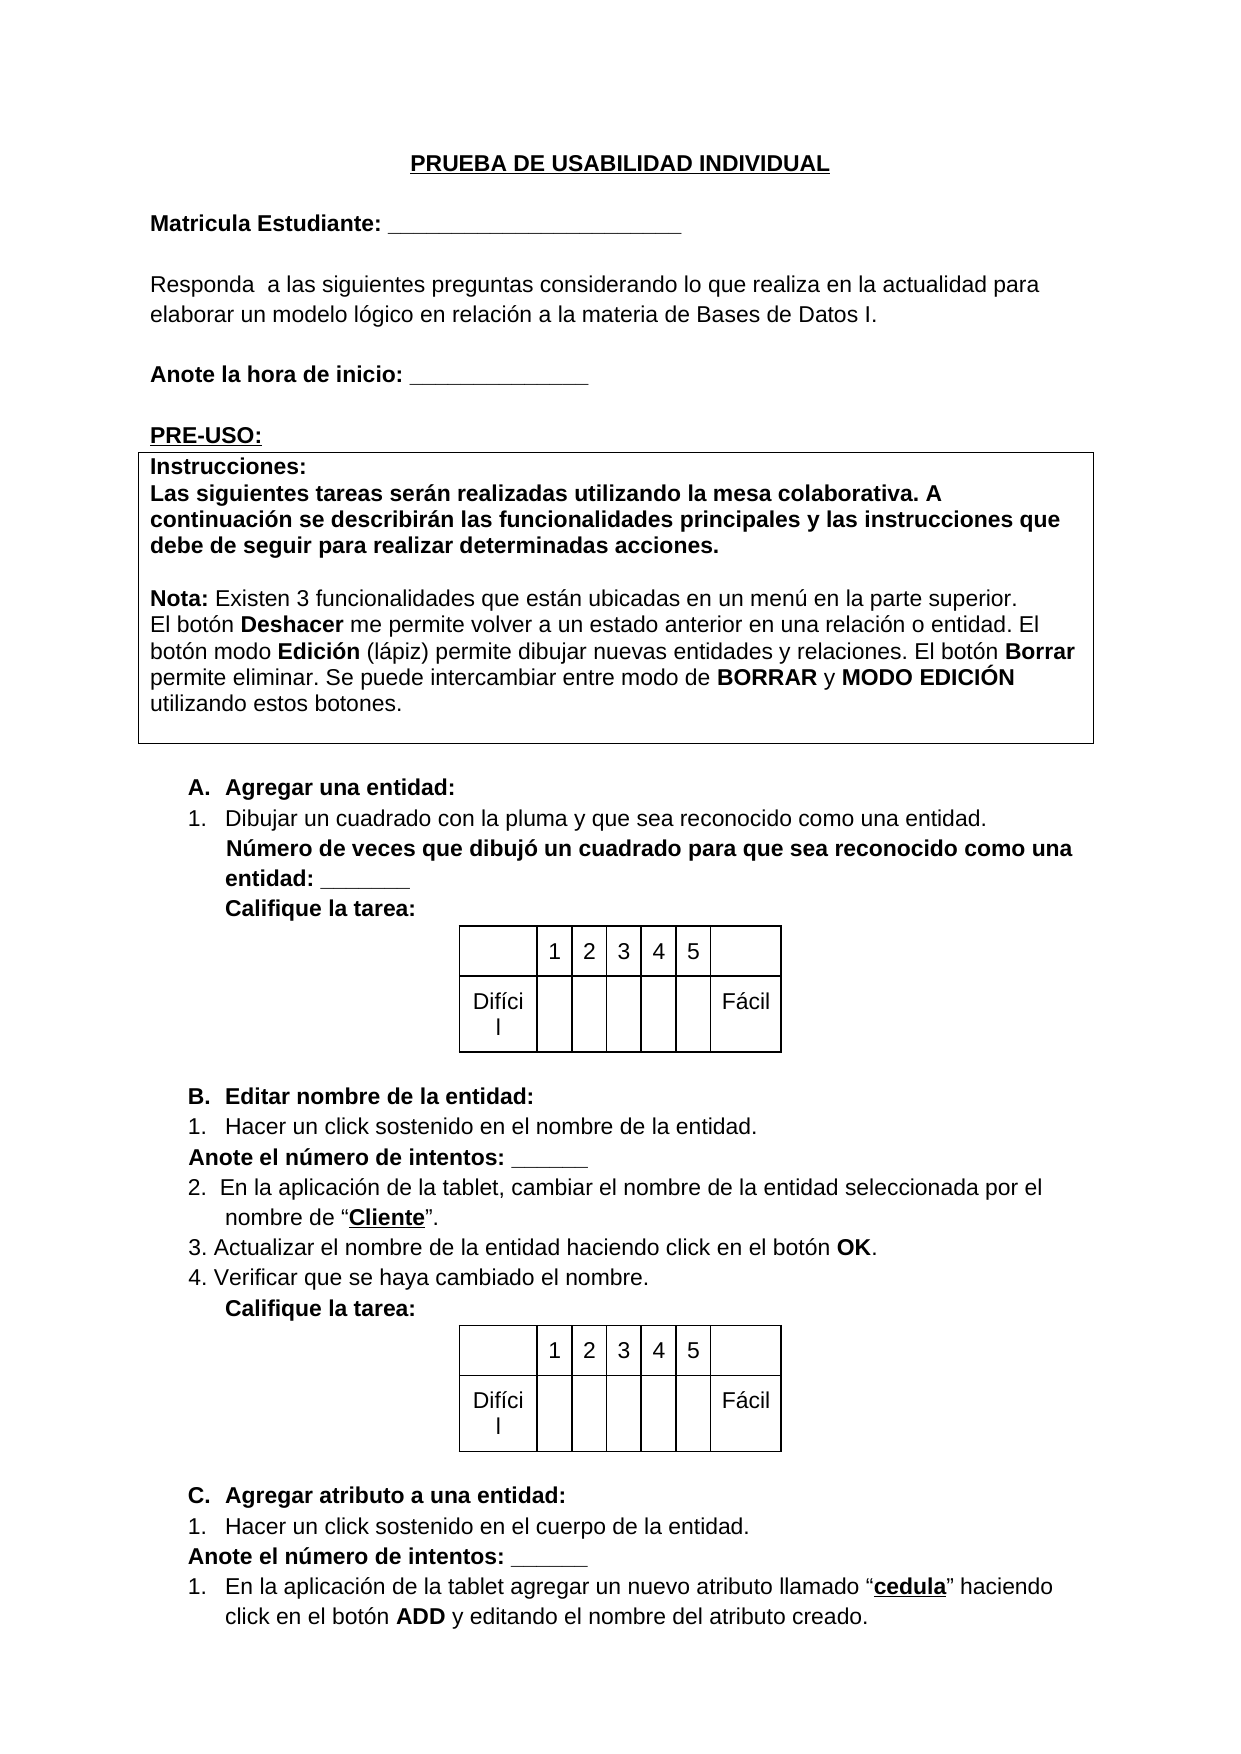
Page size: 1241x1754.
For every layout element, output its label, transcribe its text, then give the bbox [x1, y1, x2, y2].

list Agregar una entidad: [188, 774, 1090, 801]
table_header [711, 1326, 780, 1374]
list Dibujar un cuadrado con la pluma y que sea reconocido como una entidad. [188, 804, 1090, 831]
table_cell [642, 1376, 675, 1451]
list Hacer un click sostenido en el cuerpo de la entidad. [188, 1513, 1090, 1539]
list En la aplicación de la tablet agregar un nuevo atributo llamado “cedula” haciendo click en el botón ADD y editando el nombre del atributo creado. [188, 1573, 1090, 1629]
table_header Instrucciones: Las siguientes tareas serán realizadas utilizando la mesa colaborativa. A continuación se describirán las funcionalidades principales y las instrucciones que debe de seguir para realizar determinadas acciones. Nota: Existen 3 funcionalidades que están ubicadas en un menú en la parte superior. El botón Deshacer me permite volver a un estado anterior en una relación o entidad. El botón modo Edición (lápiz) permite dibujar nuevas entidades y relaciones. El botón Borrar permite eliminar. Se puede intercambiar entre modo de BORRAR y MODO EDICIÓN utilizando estos botones. [139, 453, 1093, 743]
list Hacer un click sostenido en el nombre de la entidad. [188, 1113, 1090, 1139]
table_cell [538, 1376, 571, 1451]
table_header 3 [607, 1326, 640, 1374]
text Número de veces que dibujó un cuadrado para que sea reconocido como una entidad: _______ [188, 835, 1090, 891]
table_header [460, 927, 536, 975]
table_cell Fácil [711, 1376, 780, 1451]
text PRE-USO: [150, 422, 1090, 448]
table_cell Difícil [460, 977, 536, 1051]
list Editar nombre de la entidad: [188, 1083, 1090, 1109]
table_header [711, 927, 780, 975]
table_header 2 [573, 1326, 606, 1374]
table_header [460, 1326, 536, 1374]
table_cell [642, 977, 675, 1051]
list Agregar atributo a una entidad: [188, 1482, 1090, 1509]
table_header 5 [677, 927, 710, 975]
text Anote el número de intentos: ______ [188, 1543, 1090, 1569]
table_cell [607, 977, 640, 1051]
table_cell [607, 1376, 640, 1451]
text Matricula Estudiante: _______________________ [150, 210, 1090, 237]
text 2. En la aplicación de la tablet, cambiar el nombre de la entidad seleccionada por el nombre de “Cliente”. [188, 1174, 1090, 1230]
text Anote la hora de inicio: ______________ [150, 361, 1090, 388]
text 4. Verificar que se haya cambiado el nombre. [150, 1264, 1090, 1291]
text PRUEBA DE USABILIDAD INDIVIDUAL [150, 150, 1090, 176]
table_header 2 [573, 927, 606, 975]
text Califique la tarea: [188, 895, 1090, 921]
table_cell [677, 977, 710, 1051]
table_cell [573, 1376, 606, 1451]
text Anote el número de intentos: ______ [150, 1143, 1090, 1170]
table_cell [677, 1376, 710, 1451]
table_cell [573, 977, 606, 1051]
text Responda a las siguientes preguntas considerando lo que realiza en la actualidad para elaborar un modelo lógico en relación a la materia de Bases de Datos I. [150, 271, 1090, 327]
text 3. Actualizar el nombre de la entidad haciendo click en el botón OK. [150, 1234, 1090, 1260]
table_header 4 [642, 1326, 675, 1374]
table_cell Fácil [711, 977, 780, 1051]
table_header 1 [538, 1326, 571, 1374]
table_header 4 [642, 927, 675, 975]
table_cell Difícil [460, 1376, 536, 1451]
text Califique la tarea: [188, 1294, 1090, 1321]
table_header 5 [677, 1326, 710, 1374]
table_header 1 [538, 927, 571, 975]
table_cell [538, 977, 571, 1051]
table_header 3 [607, 927, 640, 975]
